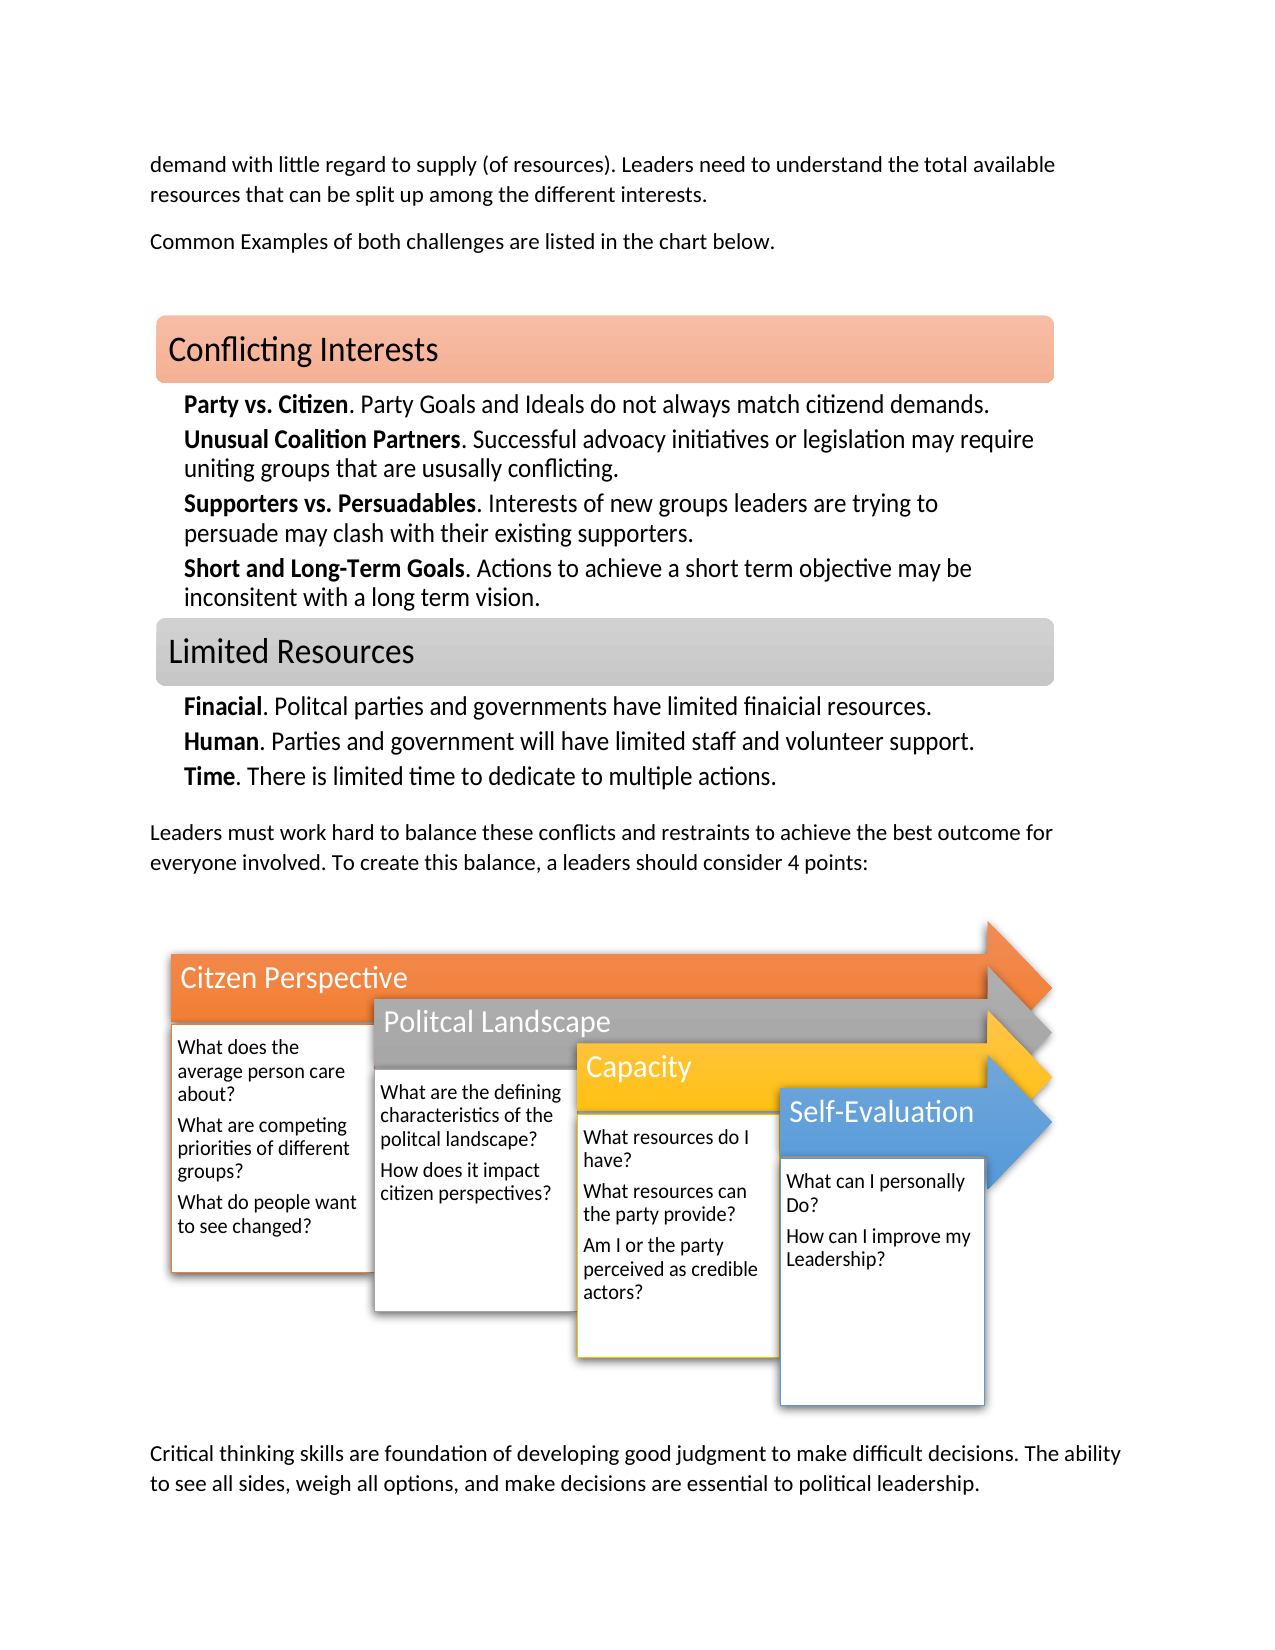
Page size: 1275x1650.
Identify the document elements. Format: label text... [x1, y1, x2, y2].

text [150, 150, 1125, 208]
text Critical thinking skills are foundation of developing good judgment to make difficult decisions. The ability to see all sides, weigh all options, and make decisions are essential to political leadership. [150, 1439, 1125, 1497]
text Common Examples of both challenges are listed in the chart below. [150, 227, 1125, 255]
text Leaders must work hard to balance these conflicts and restraints to achieve the best outcome for everyone involved. To create this balance, a leaders should consider 4 points: [150, 818, 1125, 876]
